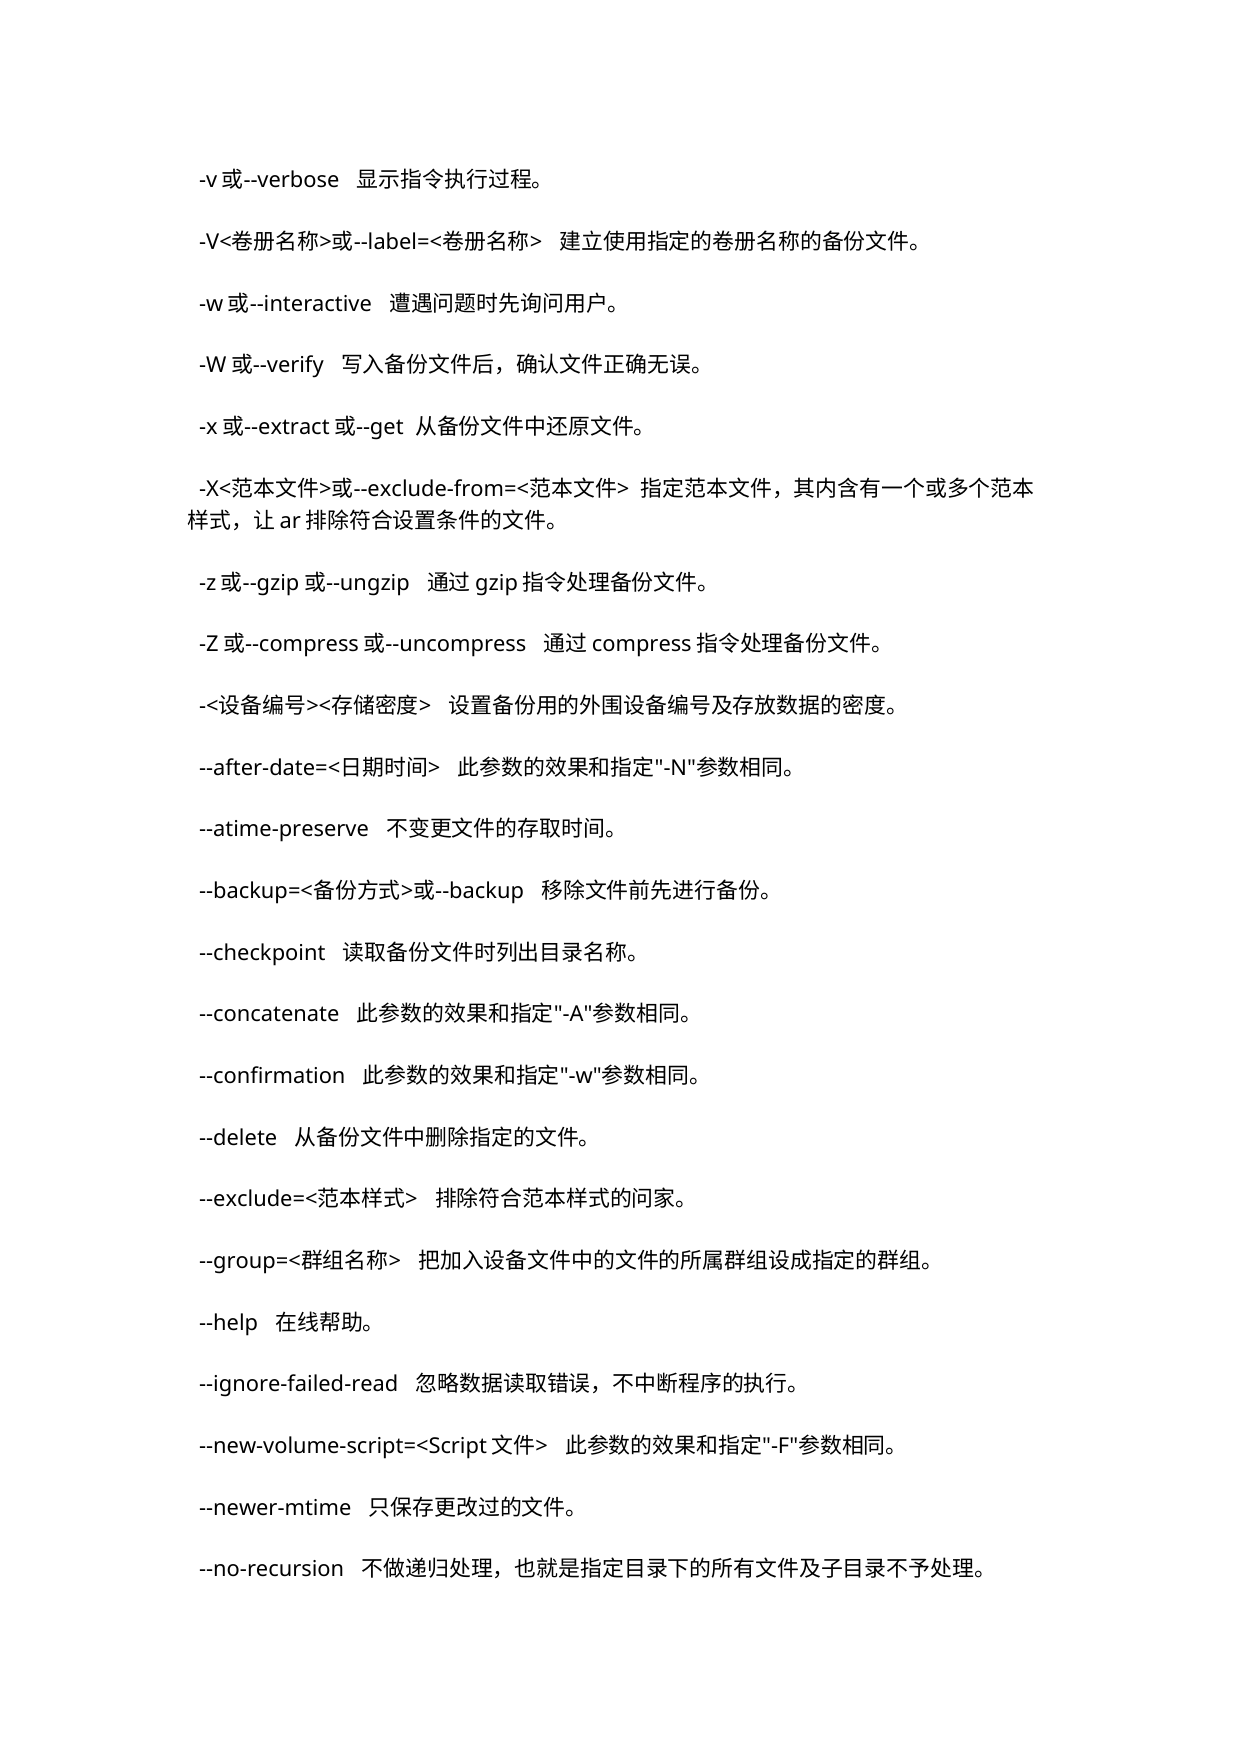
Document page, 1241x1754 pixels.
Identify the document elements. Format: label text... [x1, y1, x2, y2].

text --ignore-failed-read 忽略数据读取错误，不中断程序的执行。 [187, 1366, 1053, 1399]
text --backup=<备份方式>或--backup 移除文件前先进行备份。 [187, 873, 1053, 905]
text --delete 从备份文件中删除指定的文件。 [187, 1119, 1053, 1152]
text -z或--gzip或--ungzip 通过gzip指令处理备份文件。 [187, 564, 1053, 597]
text --help 在线帮助。 [187, 1304, 1053, 1337]
text --confirmation 此参数的效果和指定"-w"参数相同。 [187, 1058, 1053, 1090]
text -v或--verbose 显示指令执行过程。 [187, 162, 1053, 194]
text -V<卷册名称>或--label=<卷册名称> 建立使用指定的卷册名称的备份文件。 [187, 224, 1053, 256]
text --new-volume-script=<Script文件> 此参数的效果和指定"-F"参数相同。 [187, 1428, 1053, 1460]
text -<设备编号><存储密度> 设置备份用的外围设备编号及存放数据的密度。 [187, 688, 1053, 720]
text --newer-mtime 只保存更改过的文件。 [187, 1489, 1053, 1522]
text --no-recursion 不做递归处理，也就是指定目录下的所有文件及子目录不予处理。 [187, 1551, 1053, 1584]
text -w或--interactive 遭遇问题时先询问用户。 [187, 285, 1053, 318]
text -Z或--compress或--uncompress 通过compress指令处理备份文件。 [187, 626, 1053, 659]
text -W或--verify 写入备份文件后，确认文件正确无误。 [187, 347, 1053, 379]
text --after-date=<日期时间> 此参数的效果和指定"-N"参数相同。 [187, 749, 1053, 782]
text --exclude=<范本样式> 排除符合范本样式的问家。 [187, 1181, 1053, 1214]
text --atime-preserve 不变更文件的存取时间。 [187, 811, 1053, 844]
text -x或--extract或--get 从备份文件中还原文件。 [187, 409, 1053, 441]
text -X<范本文件>或--exclude-from=<范本文件> 指定范本文件，其内含有一个或多个范本样式，让ar排除符合设置条件的文件。 [187, 470, 1053, 535]
text --checkpoint 读取备份文件时列出目录名称。 [187, 934, 1053, 967]
text --group=<群组名称> 把加入设备文件中的文件的所属群组设成指定的群组。 [187, 1243, 1053, 1275]
text --concatenate 此参数的效果和指定"-A"参数相同。 [187, 996, 1053, 1029]
